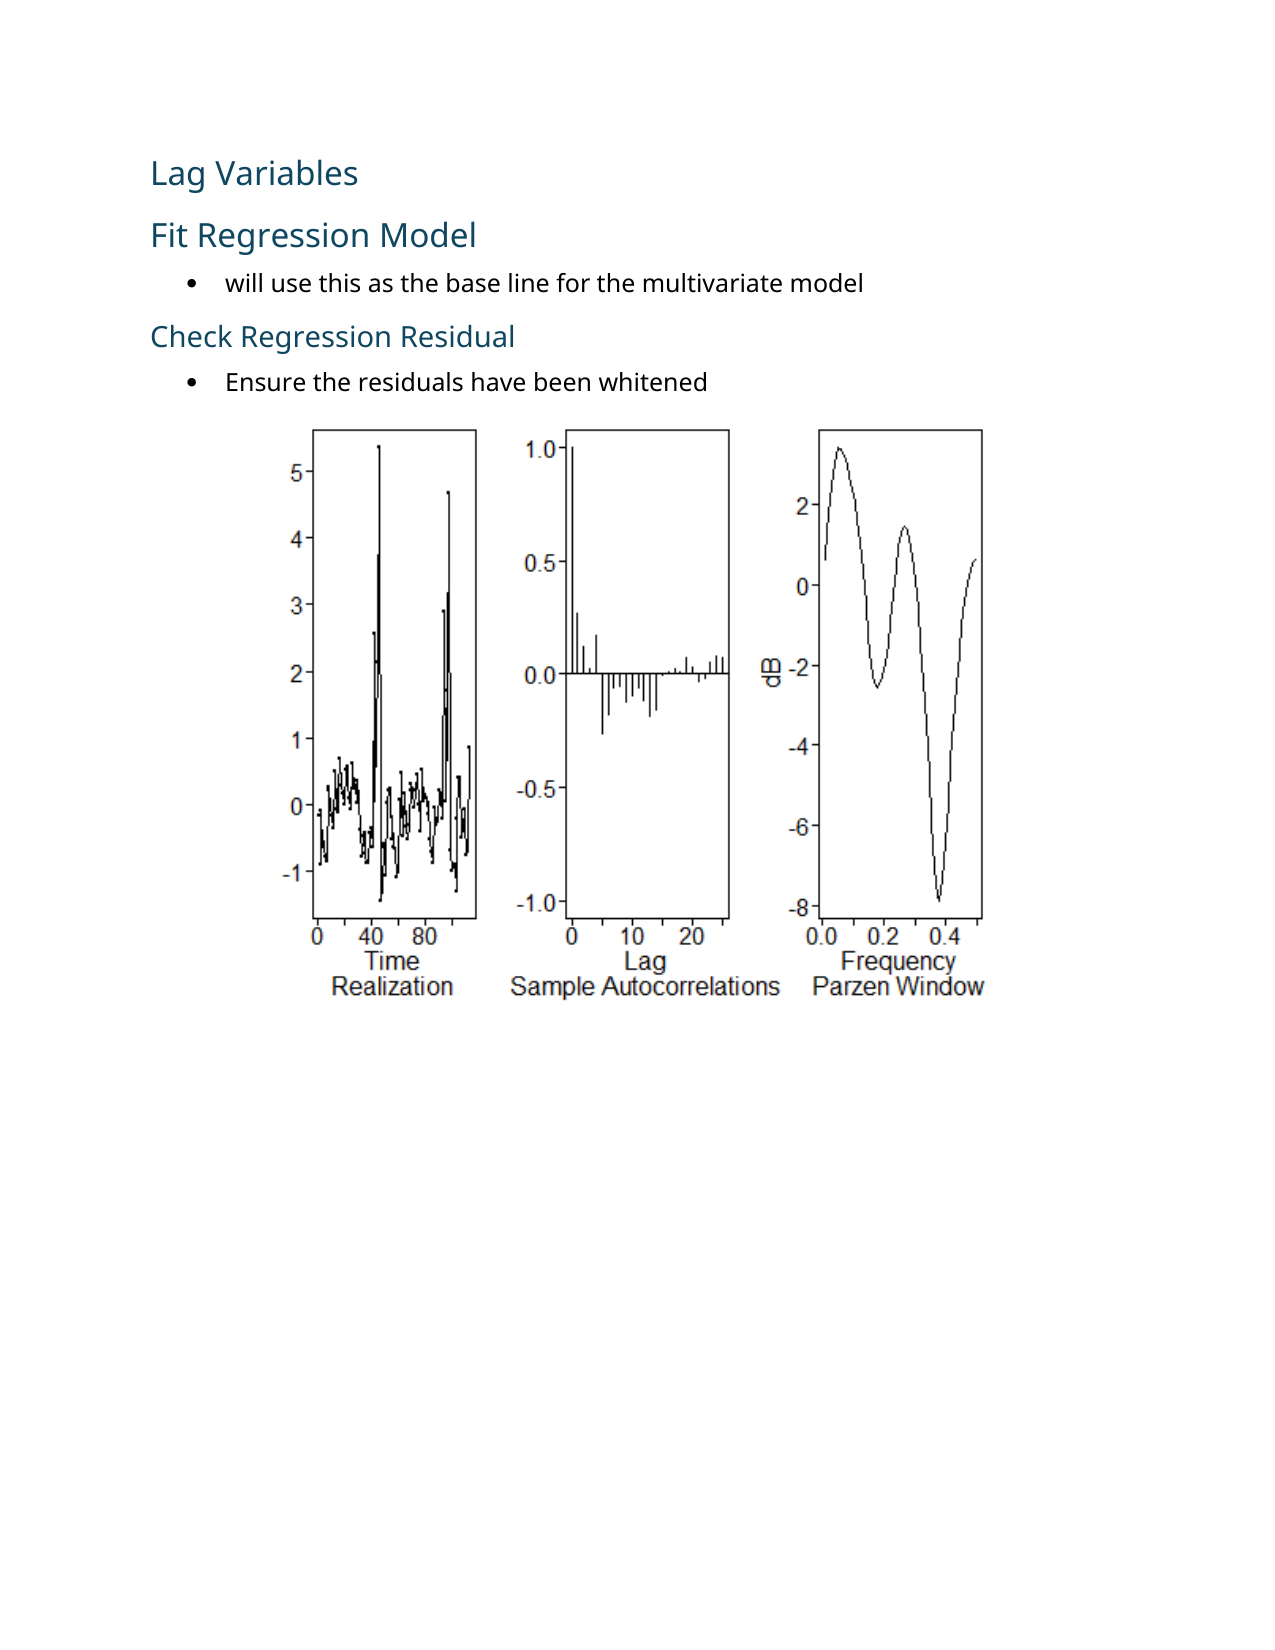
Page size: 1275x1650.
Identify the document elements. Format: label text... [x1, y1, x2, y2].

picture [243, 398, 1002, 1005]
subtitle Fit Regression Model [150, 212, 1125, 257]
list will use this as the base line for the multivariate model [187, 266, 1125, 300]
subtitle Lag Variables [150, 150, 1125, 195]
subtitle Check Regression Residual [150, 317, 1125, 356]
